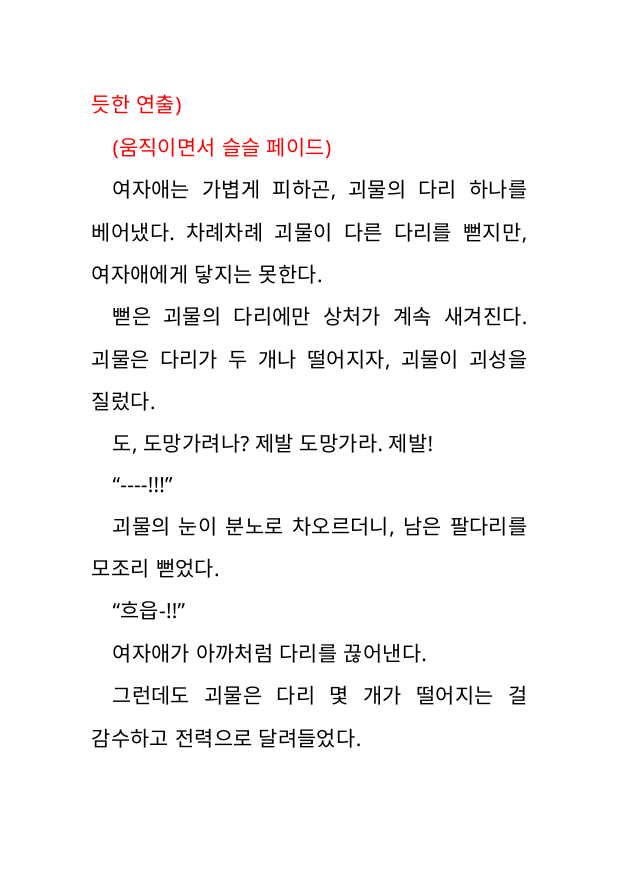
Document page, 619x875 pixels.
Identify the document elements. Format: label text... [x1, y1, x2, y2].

text 괴물의 눈이 분노로 차오르더니, 남은 팔다리를 모조리 뻗었다. [92, 510, 527, 583]
text “----!!!” [92, 470, 527, 498]
text 뻗은 괴물의 다리에만 상처가 계속 새겨진다. 괴물은 다리가 두 개나 떨어지자, 괴물이 괴성을 질렀다. [92, 301, 527, 416]
text “흐읍-!!” [92, 595, 527, 625]
text 도, 도망가려나? 제발 도망가라. 제발! [92, 428, 527, 458]
text (움직이면서 슬슬 페이드) [92, 131, 527, 161]
text 그런데도 괴물은 다리 몇 개가 떨어지는 걸 감수하고 전력으로 달려들었다. [92, 679, 527, 752]
text 여자애는 가볍게 피하곤, 괴물의 다리 하나를 베어냈다. 차례차례 괴물이 다른 다리를 뻗지만, 여자애에게 닿지는 못한다. [92, 173, 527, 288]
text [92, 88, 527, 119]
text 여자애가 아까처럼 다리를 끊어낸다. [92, 637, 527, 667]
